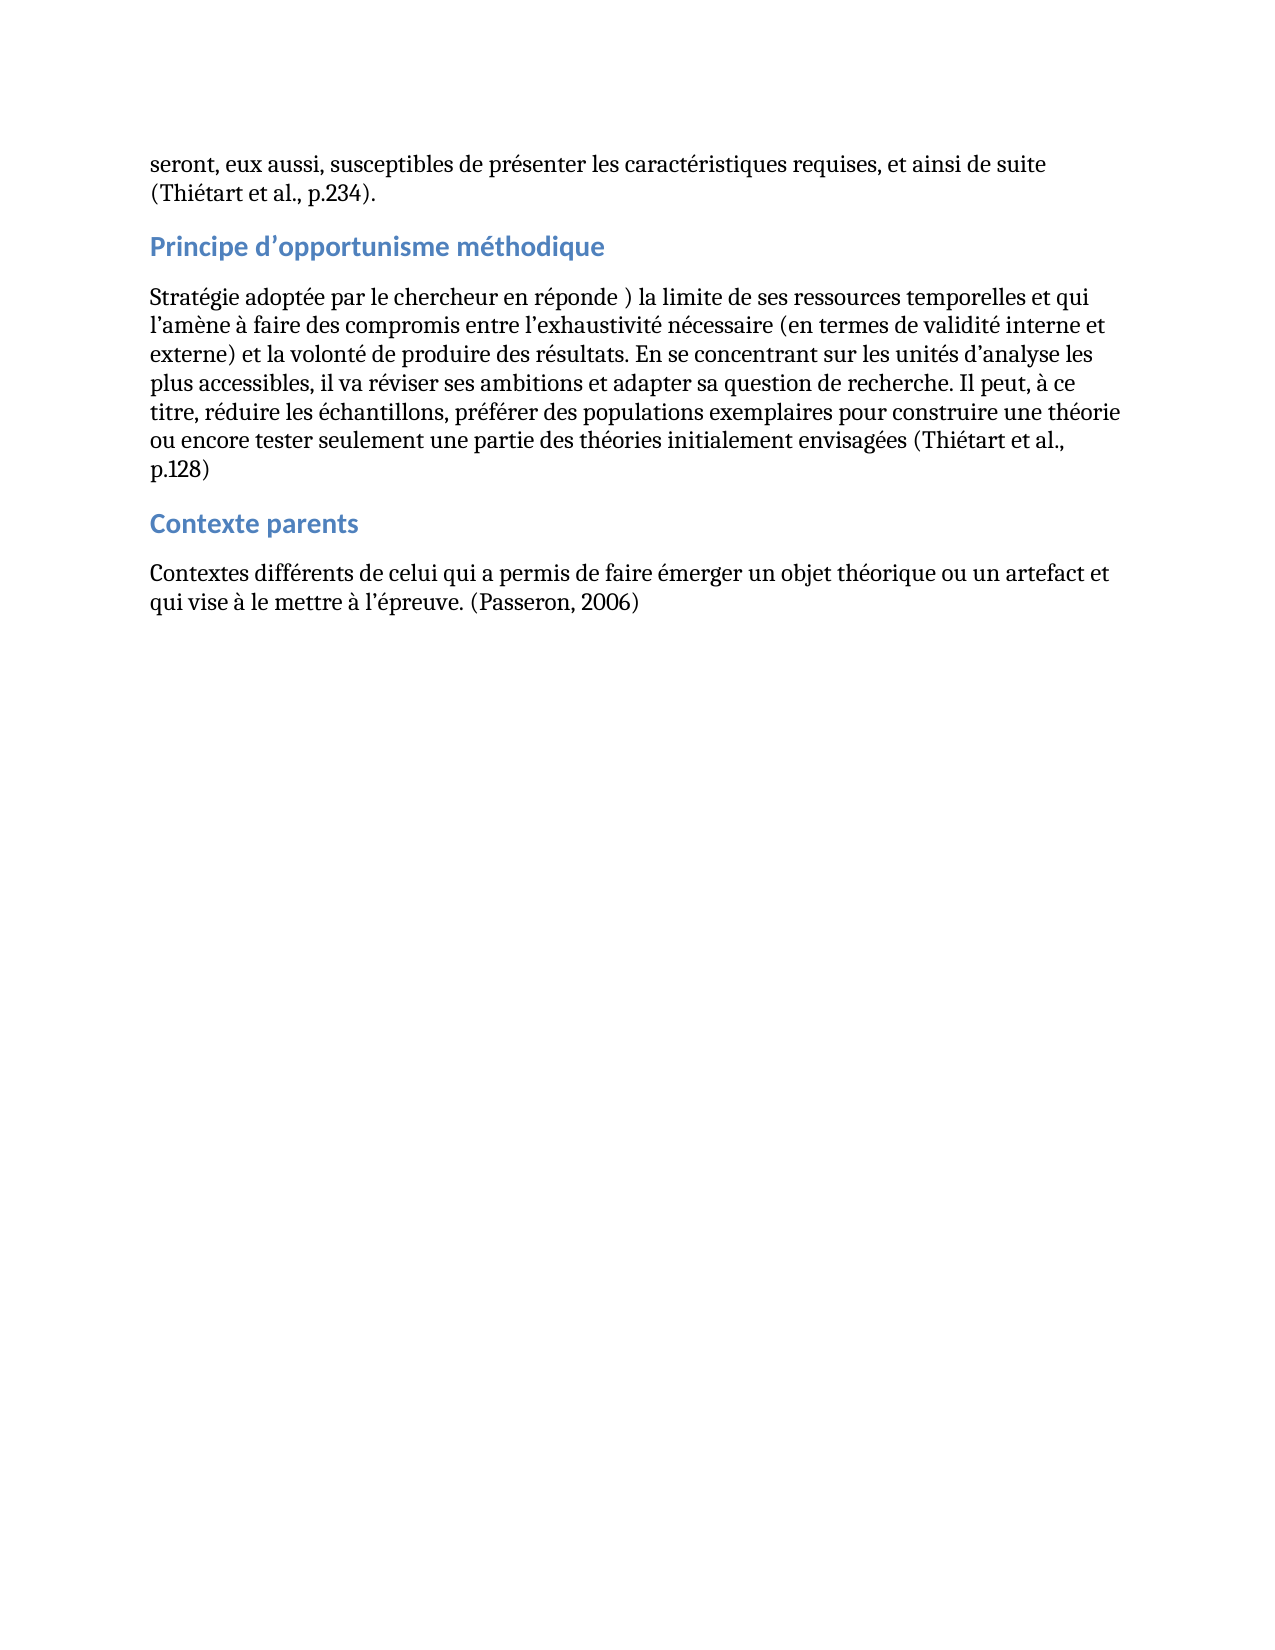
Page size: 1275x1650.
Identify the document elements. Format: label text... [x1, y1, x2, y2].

subtitle Principe d’opportunisme méthodique [150, 228, 1125, 264]
subtitle Contexte parents [150, 505, 1125, 540]
text Contextes différents de celui qui a permis de faire émerger un objet théorique ou un artefact et qui vise à le mettre à l’épreuve. (Passeron, 2006) [150, 559, 1125, 617]
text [150, 150, 1125, 207]
text Stratégie adoptée par le chercheur en réponde ) la limite de ses ressources temporelles et qui l’amène à faire des compromis entre l’exhaustivité nécessaire (en termes de validité interne et externe) et la volonté de produire des résultats. En se concentrant sur les unités d’analyse les plus accessibles, il va réviser ses ambitions et adapter sa question de recherche. Il peut, à ce titre, réduire les échantillons, préférer des populations exemplaires pour construire une théorie ou encore tester seulement une partie des théories initialement envisagées (Thiétart et al., p.128) [150, 283, 1125, 484]
